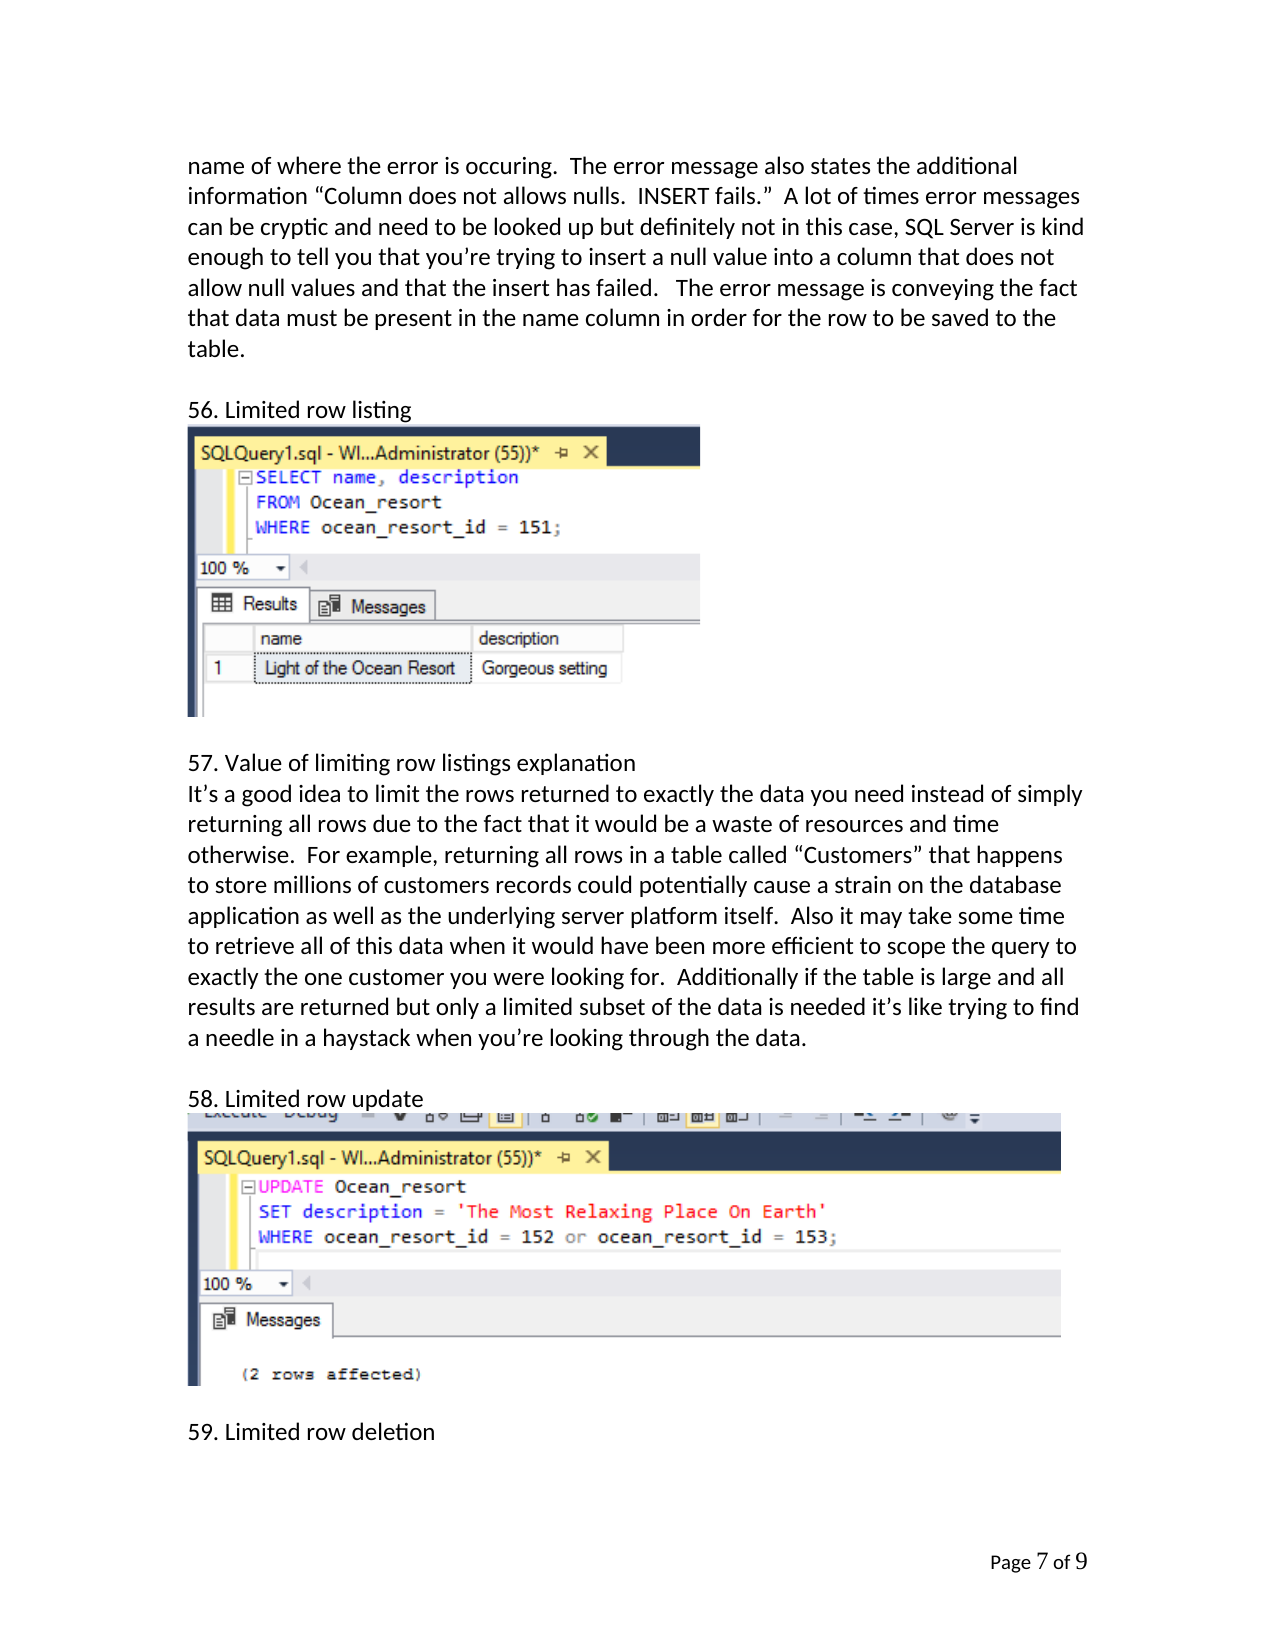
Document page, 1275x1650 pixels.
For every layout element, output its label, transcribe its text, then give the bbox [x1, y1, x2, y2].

picture [187, 1113, 1061, 1386]
text 57. Value of limiting row listings explanation [187, 747, 1087, 778]
text 56. Limited row listing [187, 394, 1087, 425]
picture [187, 424, 700, 717]
text It’s a good idea to limit the rows returned to exactly the data you need instead of simply returning all rows due to the fact that it would be a waste of resources and time otherwise. For example, returning all rows in a table called “Customers” that happens to store millions of customers records could potentially cause a strain on the database application as well as the underlying server platform itself. Also it may take some time to retrieve all of this data when it would have been more efficient to scope the query to exactly the one customer you were looking for. Additionally if the table is large and all results are returned but only a limited subset of the data is needed it’s like trying to find a needle in a haystack when you’re looking through the data. [187, 778, 1087, 1053]
text 58. Limited row update [187, 1083, 1087, 1114]
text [187, 150, 1087, 364]
text 59. Limited row deletion [187, 1416, 1087, 1447]
